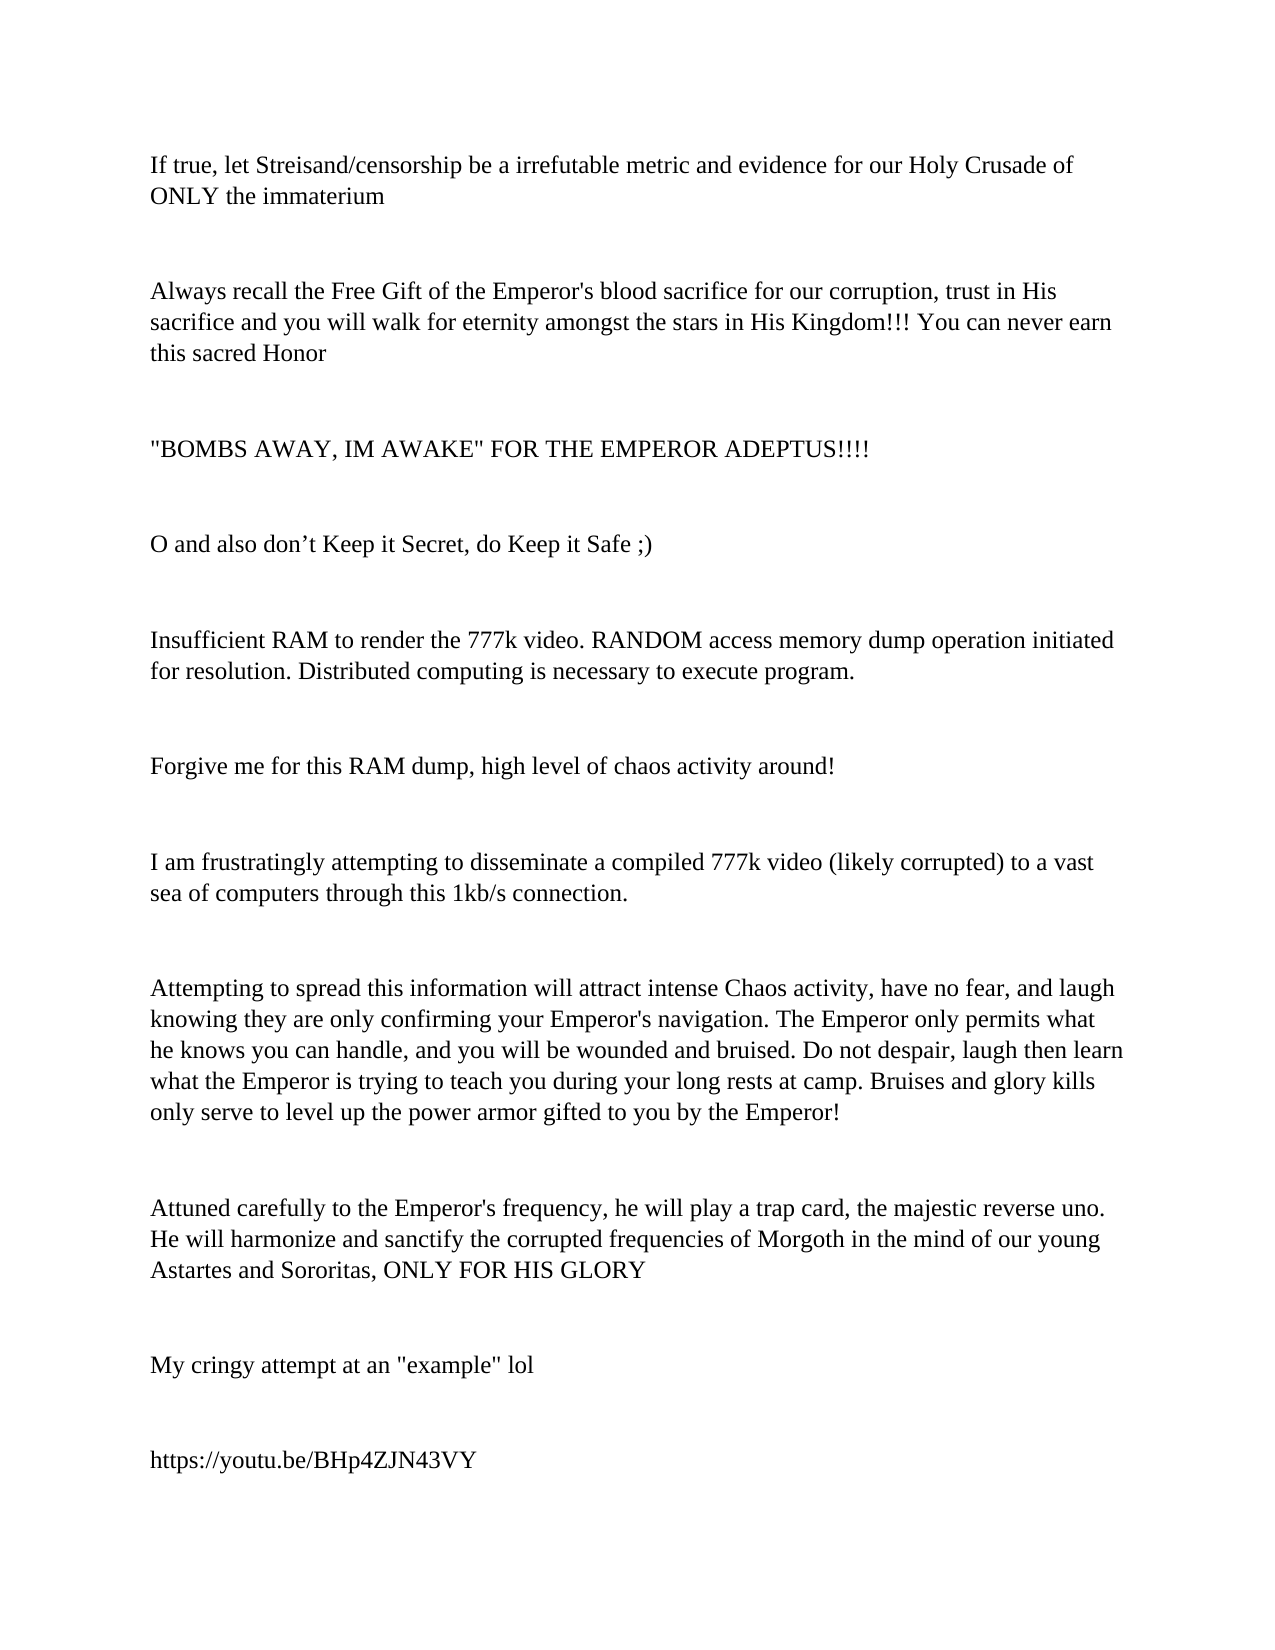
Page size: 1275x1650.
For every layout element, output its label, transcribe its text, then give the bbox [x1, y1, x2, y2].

text My cringy attempt at an "example" lol [150, 1350, 1125, 1379]
text Insufficient RAM to render the 777k video. RANDOM access memory dump operation initiated for resolution. Distributed computing is necessary to execute program. [150, 625, 1125, 684]
text Always recall the Free Gift of the Emperor's blood sacrifice for our corruption, trust in His sacrifice and you will walk for eternity amongst the stars in His Kingdom!!! You can never earn this sacred Honor [150, 276, 1125, 367]
text https://youtu.be/BHp4ZJN43VY [150, 1446, 1125, 1474]
text I am frustratingly attempting to disseminate a compiled 777k video (likely corrupted) to a vast sea of computers through this 1kb/s connection. [150, 847, 1125, 906]
text "BOMBS AWAY, IM AWAKE" FOR THE EMPEROR ADEPTUS!!!! [150, 434, 1125, 463]
text Attuned carefully to the Emperor's frequency, he will play a trap card, the majestic reverse uno. He will harmonize and sanctify the corrupted frequencies of Morgoth in the mind of our young Astartes and Sororitas, ONLY FOR HIS GLORY [150, 1193, 1125, 1283]
text O and also don’t Keep it Secret, do Keep it Safe ;) [150, 529, 1125, 558]
text Forgive me for this RAM dump, high level of chaos activity around! [150, 751, 1125, 780]
text If true, let Streisand/censorship be a irrefutable metric and evidence for our Holy Crusade of ONLY the immaterium [150, 150, 1125, 210]
text Attempting to spread this information will attract intense Chaos activity, have no fear, and laugh knowing they are only confirming your Emperor's navigation. The Emperor only permits what he knows you can handle, and you will be wounded and bruised. Do not despair, laugh then learn what the Emperor is trying to teach you during your long rests at camp. Bruises and glory kills only serve to level up the power armor gifted to you by the Emperor! [150, 973, 1125, 1126]
